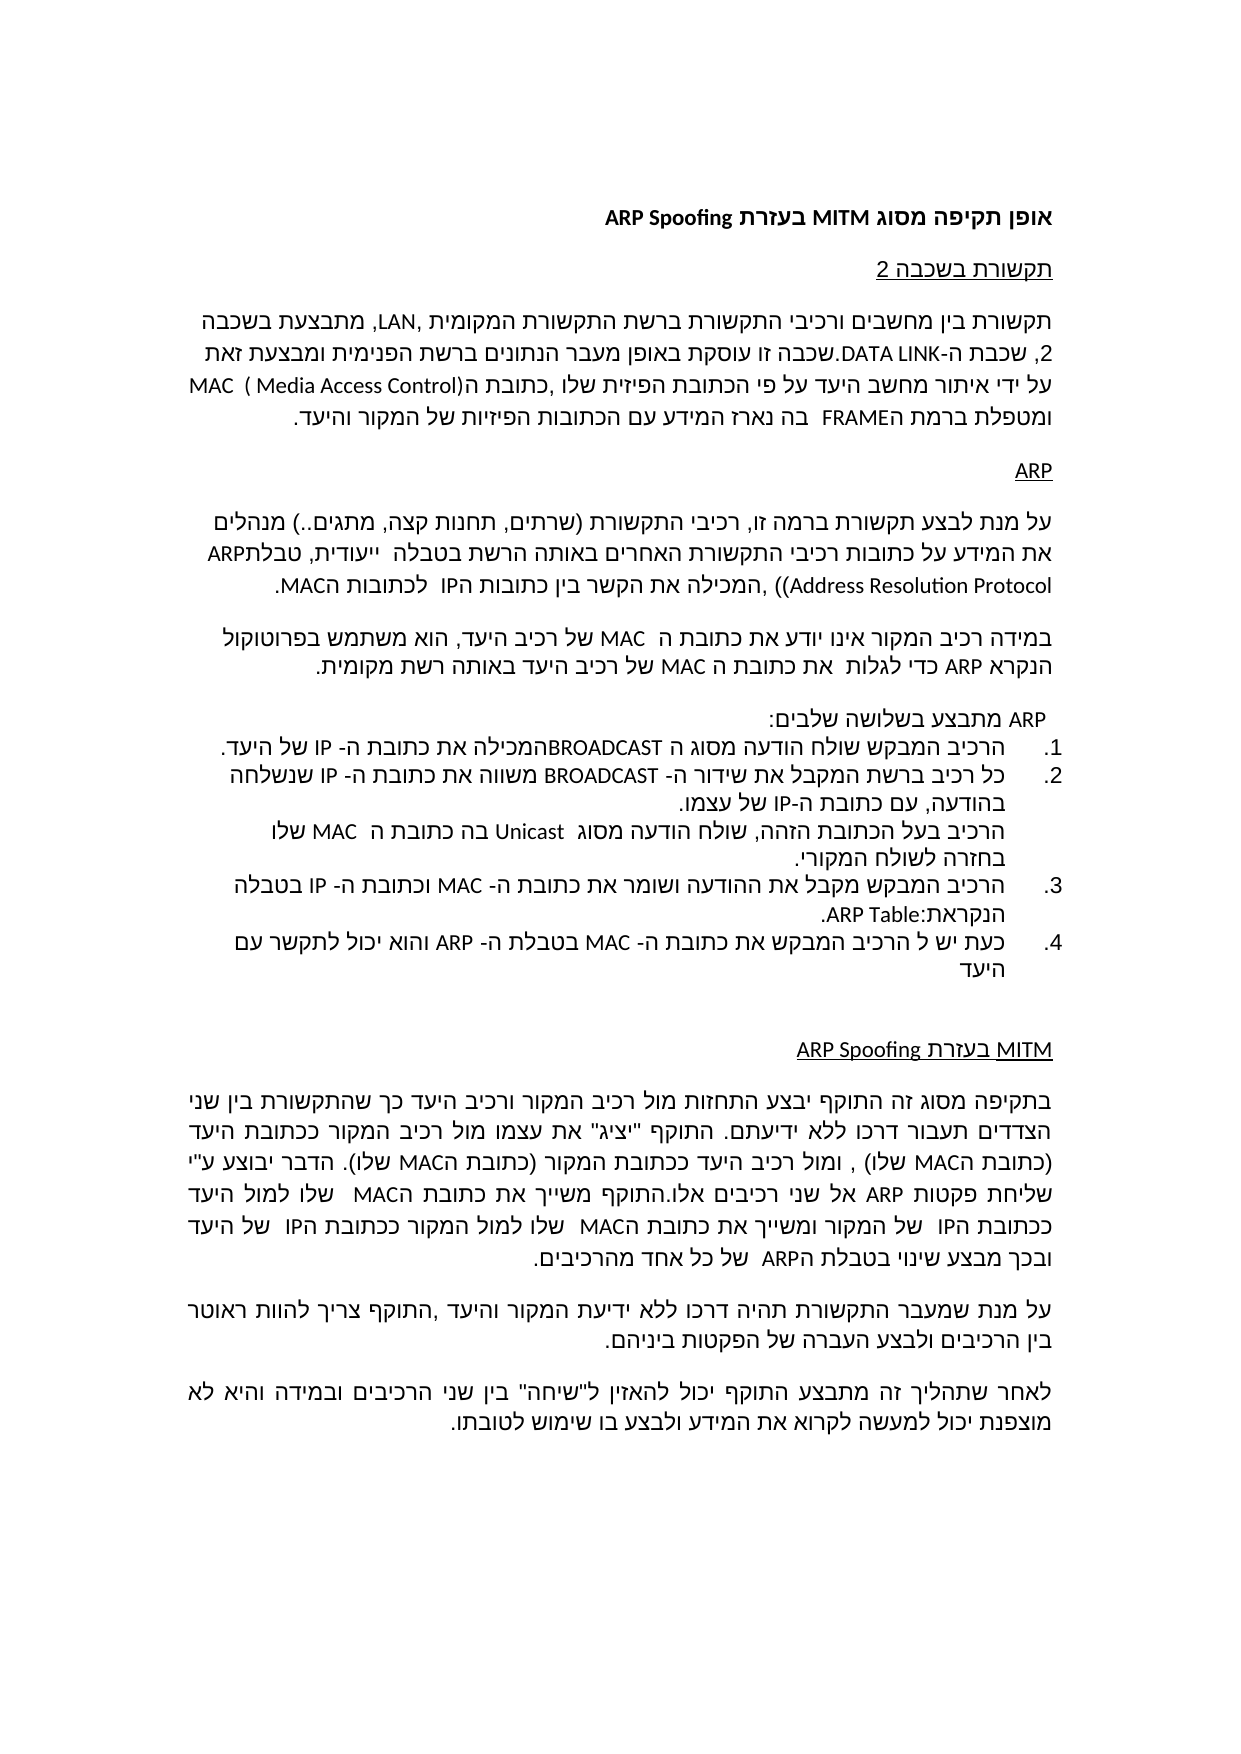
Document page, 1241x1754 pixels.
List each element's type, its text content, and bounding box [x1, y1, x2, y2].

text MITM בעזרת ARP Spoofing [187, 1035, 1053, 1063]
text על מנת לבצע תקשורת ברמה זו, רכיבי התקשורת (שרתים, תחנות קצה, מתגים..) מנהלים את המידע על כתובות רכיבי התקשורת האחרים באותה הרשת בטבלה ייעודית, טבלתARP Address Resolution Protocol)) ,המכילה את הקשר בין כתובות הIP לכתובות הMAC. [187, 509, 1053, 599]
text במידה רכיב המקור אינו יודע את כתובת ה MAC של רכיב היעד, הוא משתמש בפרוטוקול הנקרא ARP כדי לגלות את כתובת ה MAC של רכיב היעד באותה רשת מקומית. [187, 624, 1053, 680]
text על מנת שמעבר התקשורת תהיה דרכו ללא ידיעת המקור והיעד ,התוקף צריך להוות ראוטר בין הרכיבים ולבצע העברה של הפקטות ביניהם. [187, 1297, 1053, 1354]
list הרכיב המבקש מקבל את ההודעה ושומר את כתובת ה- MAC וכתובת ה- IP בטבלה הנקראת:ARP Table. [219, 872, 1043, 928]
list כעת יש ל הרכיב המבקש את כתובת ה- MAC בטבלת ה- ARP והוא יכול לתקשר עם היעד [219, 928, 1043, 982]
text לאחר שתהליך זה מתבצע התוקף יכול להאזין ל"שיחה" בין שני הרכיבים ובמידה והיא לא מוצפנת יכול למעשה לקרוא את המידע ולבצע בו שימוש לטובתו. [187, 1378, 1053, 1435]
text בתקיפה מסוג זה התוקף יבצע התחזות מול רכיב המקור ורכיב היעד כך שהתקשורת בין שני הצדדים תעבור דרכו ללא ידיעתם. התוקף "יציג" את עצמו מול רכיב המקור ככתובת היעד (כתובת הMAC שלו) , ומול רכיב היעד ככתובת המקור (כתובת הMAC שלו). הדבר יבוצע ע"י שליחת פקטות ARP אל שני רכיבים אלו.התוקף משייך את כתובת הMAC שלו למול היעד ככתובת הIP של המקור ומשייך את כתובת הMAC שלו למול המקור ככתובת הIP של היעד ובכך מבצע שינוי בטבלת הARP של כל אחד מהרכיבים. [187, 1088, 1053, 1272]
text הרכיב בעל הכתובת הזהה, שולח הודעה מסוג Unicast בה כתובת ה MAC שלו בחזרה לשולח המקורי. [219, 817, 1006, 872]
list הרכיב המבקש שולח הודעה מסוג ה BROADCASTהמכילה את כתובת ה- IP של היעד. [219, 733, 1043, 761]
text תקשורת בין מחשבים ורכיבי התקשורת ברשת התקשורת המקומית ,LAN, מתבצעת בשכבה 2, שכבת ה-DATA LINK.שכבה זו עוסקת באופן מעבר הנתונים ברשת הפנימית ומבצעת זאת על ידי איתור מחשב היעד על פי הכתובת הפיזית שלו ,כתובת הMAC ( Media Access Control) ומטפלת ברמת הFRAME בה נארז המידע עם הכתובות הפיזיות של המקור והיעד. [187, 307, 1053, 431]
text אופן תקיפה מסוג MITM בעזרת ARP Spoofing [187, 203, 1053, 231]
text ARP מתבצע בשלושה שלבים: [187, 705, 1053, 733]
text ARP [187, 456, 1053, 484]
text תקשורת בשכבה 2 [187, 256, 1053, 282]
list כל רכיב ברשת המקבל את שידור ה- BROADCAST משווה את כתובת ה- IP שנשלחה בהודעה, עם כתובת ה-IP של עצמו. [219, 761, 1043, 817]
